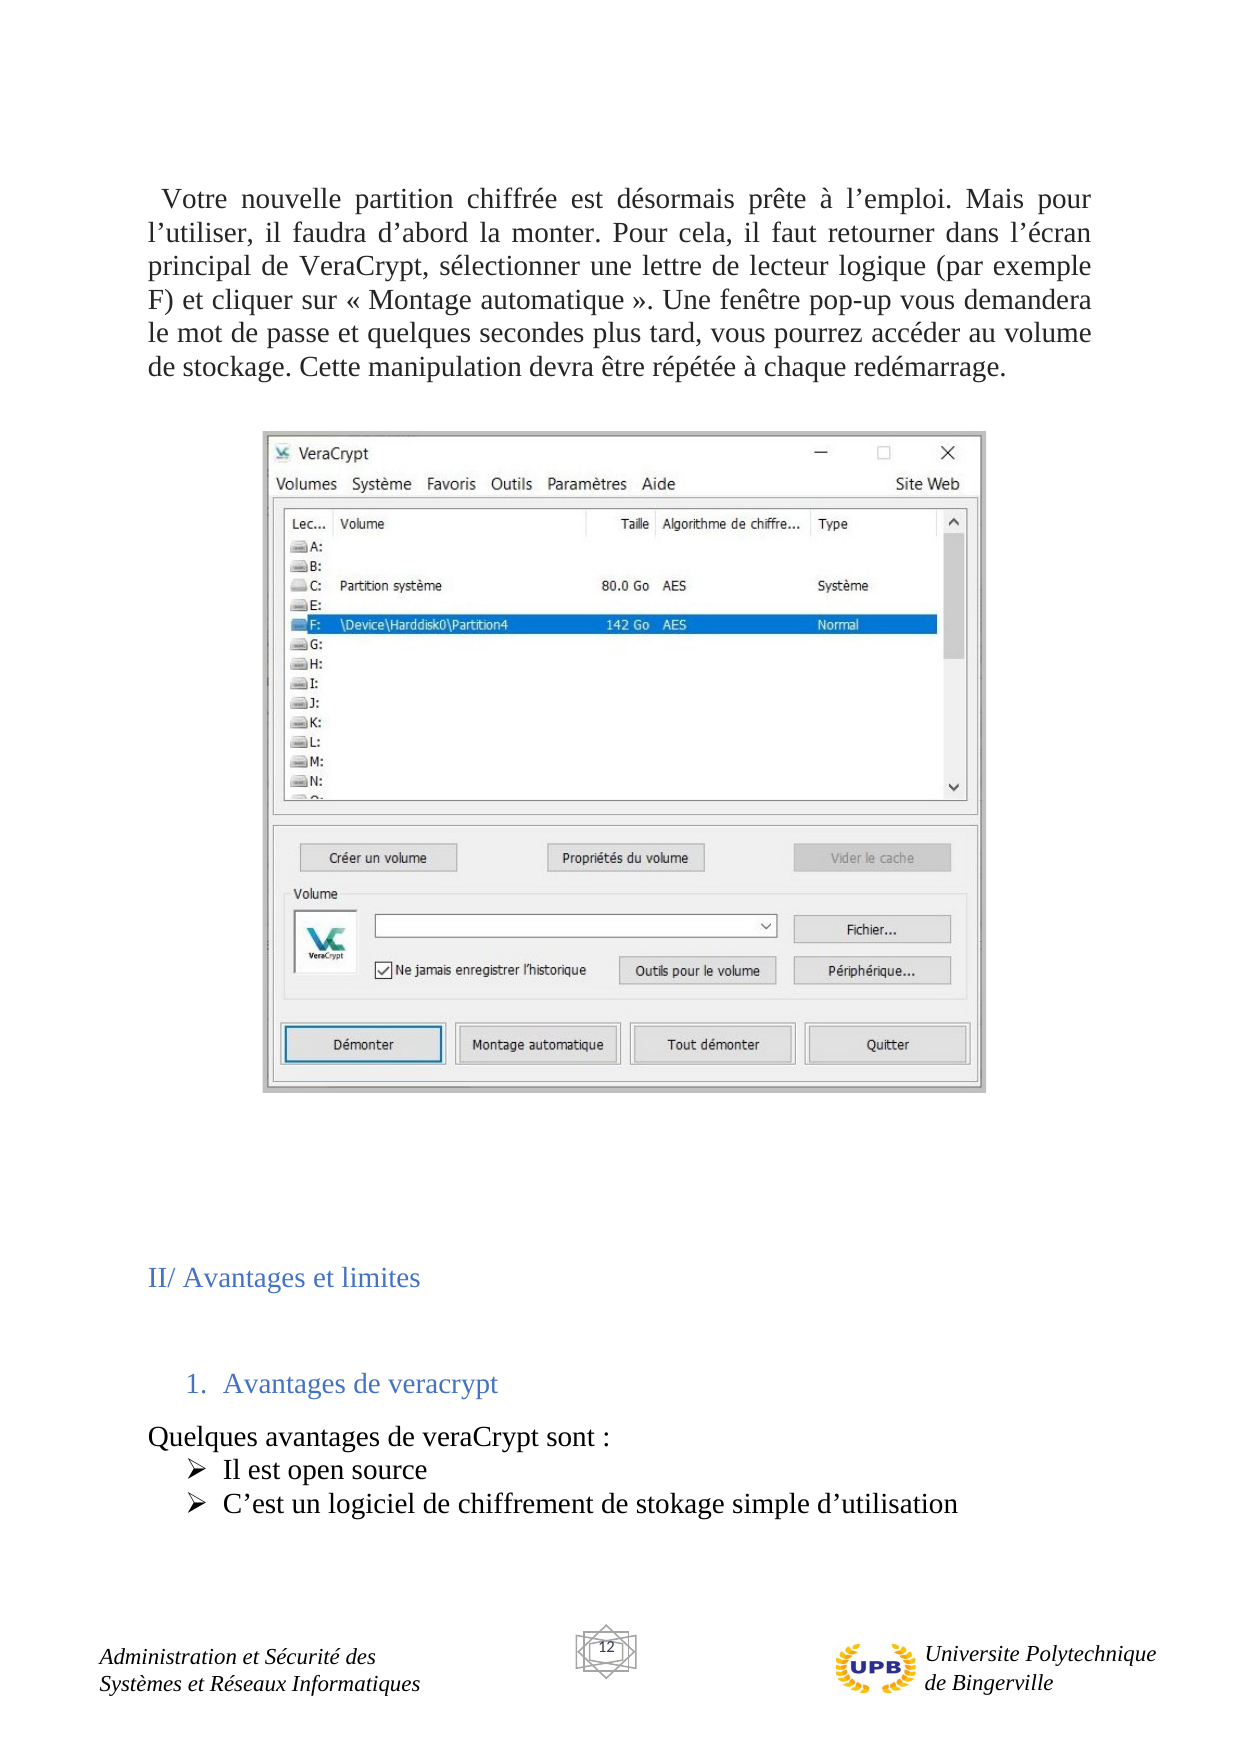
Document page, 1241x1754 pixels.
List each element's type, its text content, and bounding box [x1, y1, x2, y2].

picture [262, 431, 987, 1093]
text Votre nouvelle partition chiffrée est désormais prête à l’emploi. Mais pour l’utiliser, il faudra d’abord la monter. Pour cela, il faut retourner dans l’écran principal de VeraCrypt, sélectionner une lettre de lecteur logique (par exemple F) et cliquer sur « Montage automatique ». Une fenêtre pop-up vous demandera le mot de passe et quelques secondes plus tard, vous pourrez accéder au volume de stockage. Cette manipulation devra être répétée à chaque redémarrage. [148, 181, 1093, 382]
picture [835, 1640, 916, 1695]
list Il est open source [185, 1452, 1093, 1486]
text Quelques avantages de veraCrypt sont : [148, 1419, 1093, 1452]
list C’est un logiciel de chiffrement de stokage simple d’utilisation [185, 1486, 1093, 1520]
list Avantages de veracrypt [185, 1366, 1093, 1400]
text II/ Avantages et limites [148, 1261, 1093, 1294]
